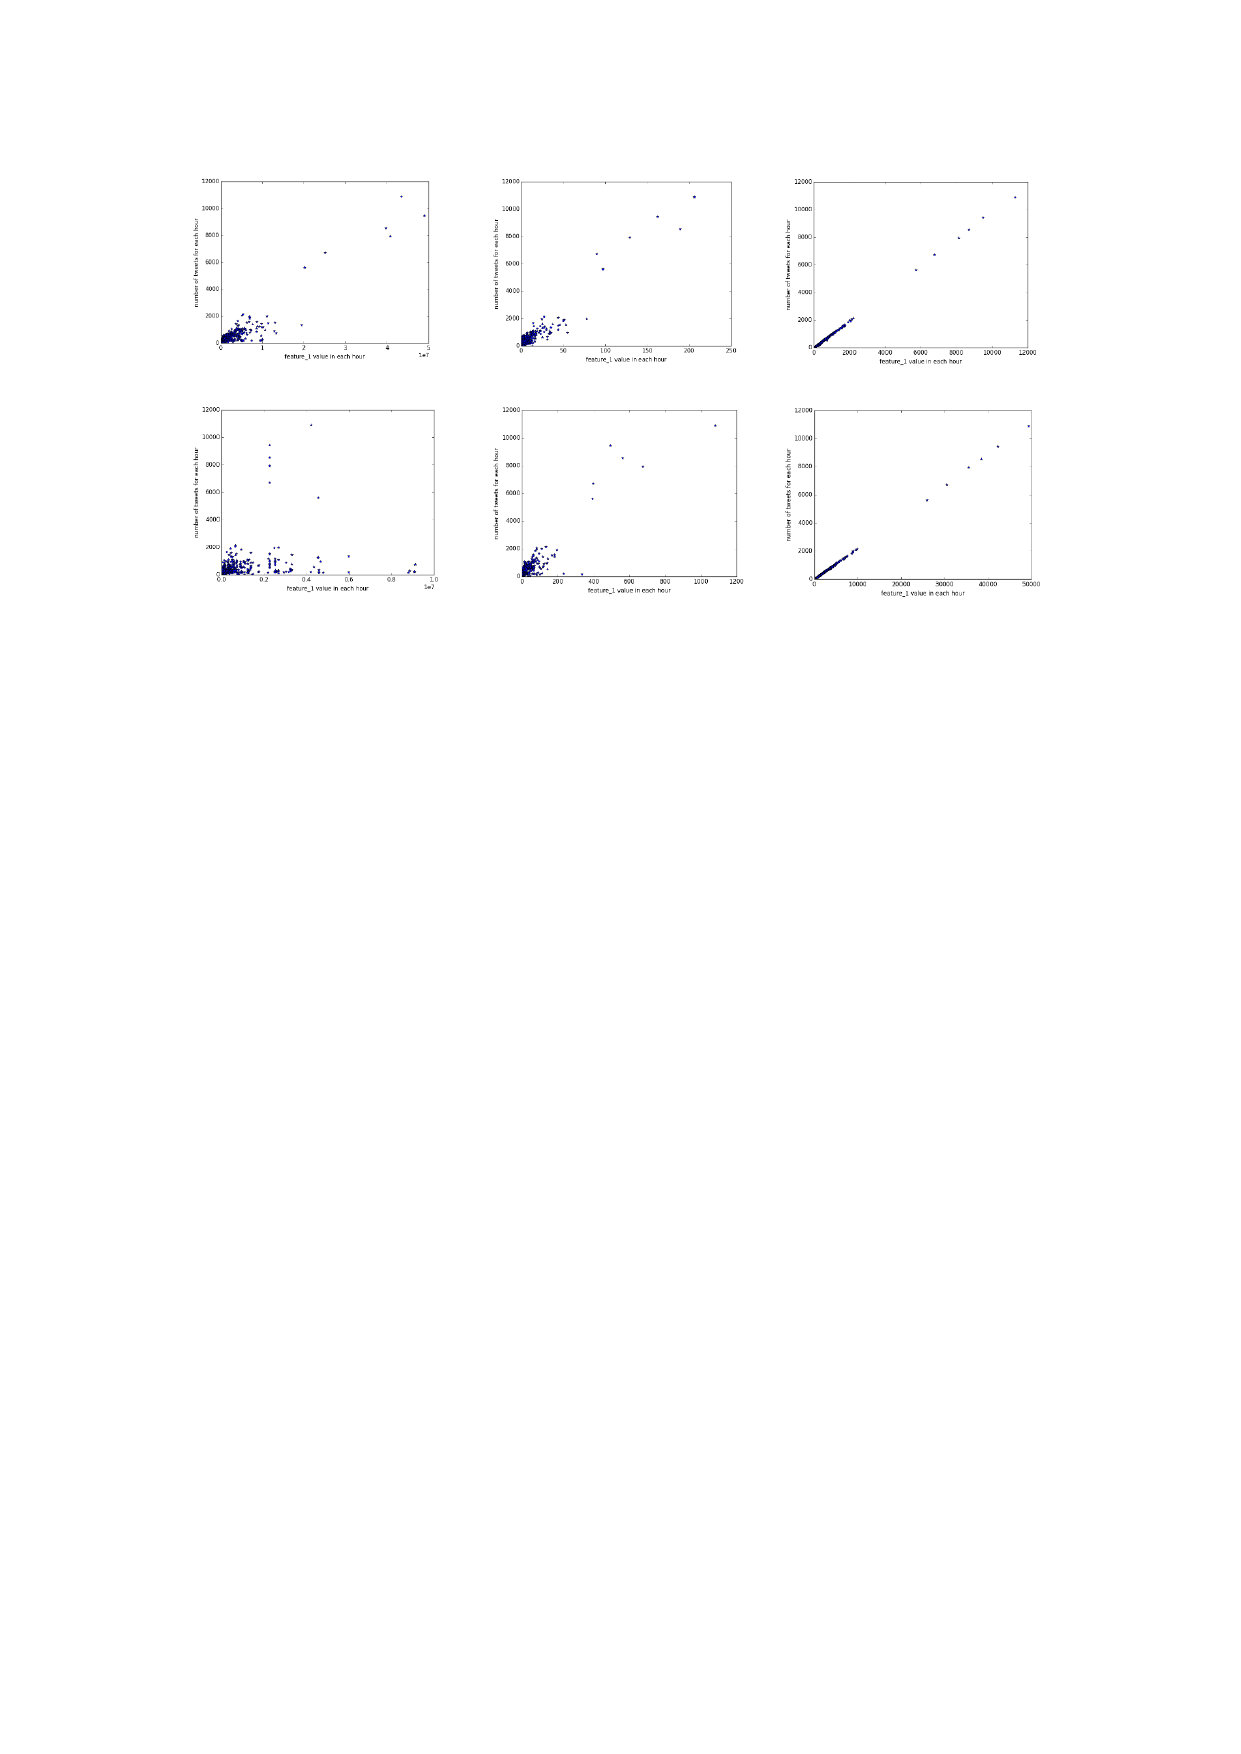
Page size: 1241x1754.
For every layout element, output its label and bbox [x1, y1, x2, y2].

picture [187, 162, 455, 363]
picture [779, 162, 1055, 368]
table_cell [769, 162, 1064, 389]
picture [187, 389, 461, 595]
table_cell [769, 390, 1064, 617]
table_cell [176, 390, 477, 617]
table_cell [477, 162, 768, 389]
picture [779, 389, 1059, 600]
picture [487, 162, 758, 366]
table_cell [176, 162, 477, 389]
picture [487, 389, 764, 597]
table_cell [477, 390, 768, 617]
